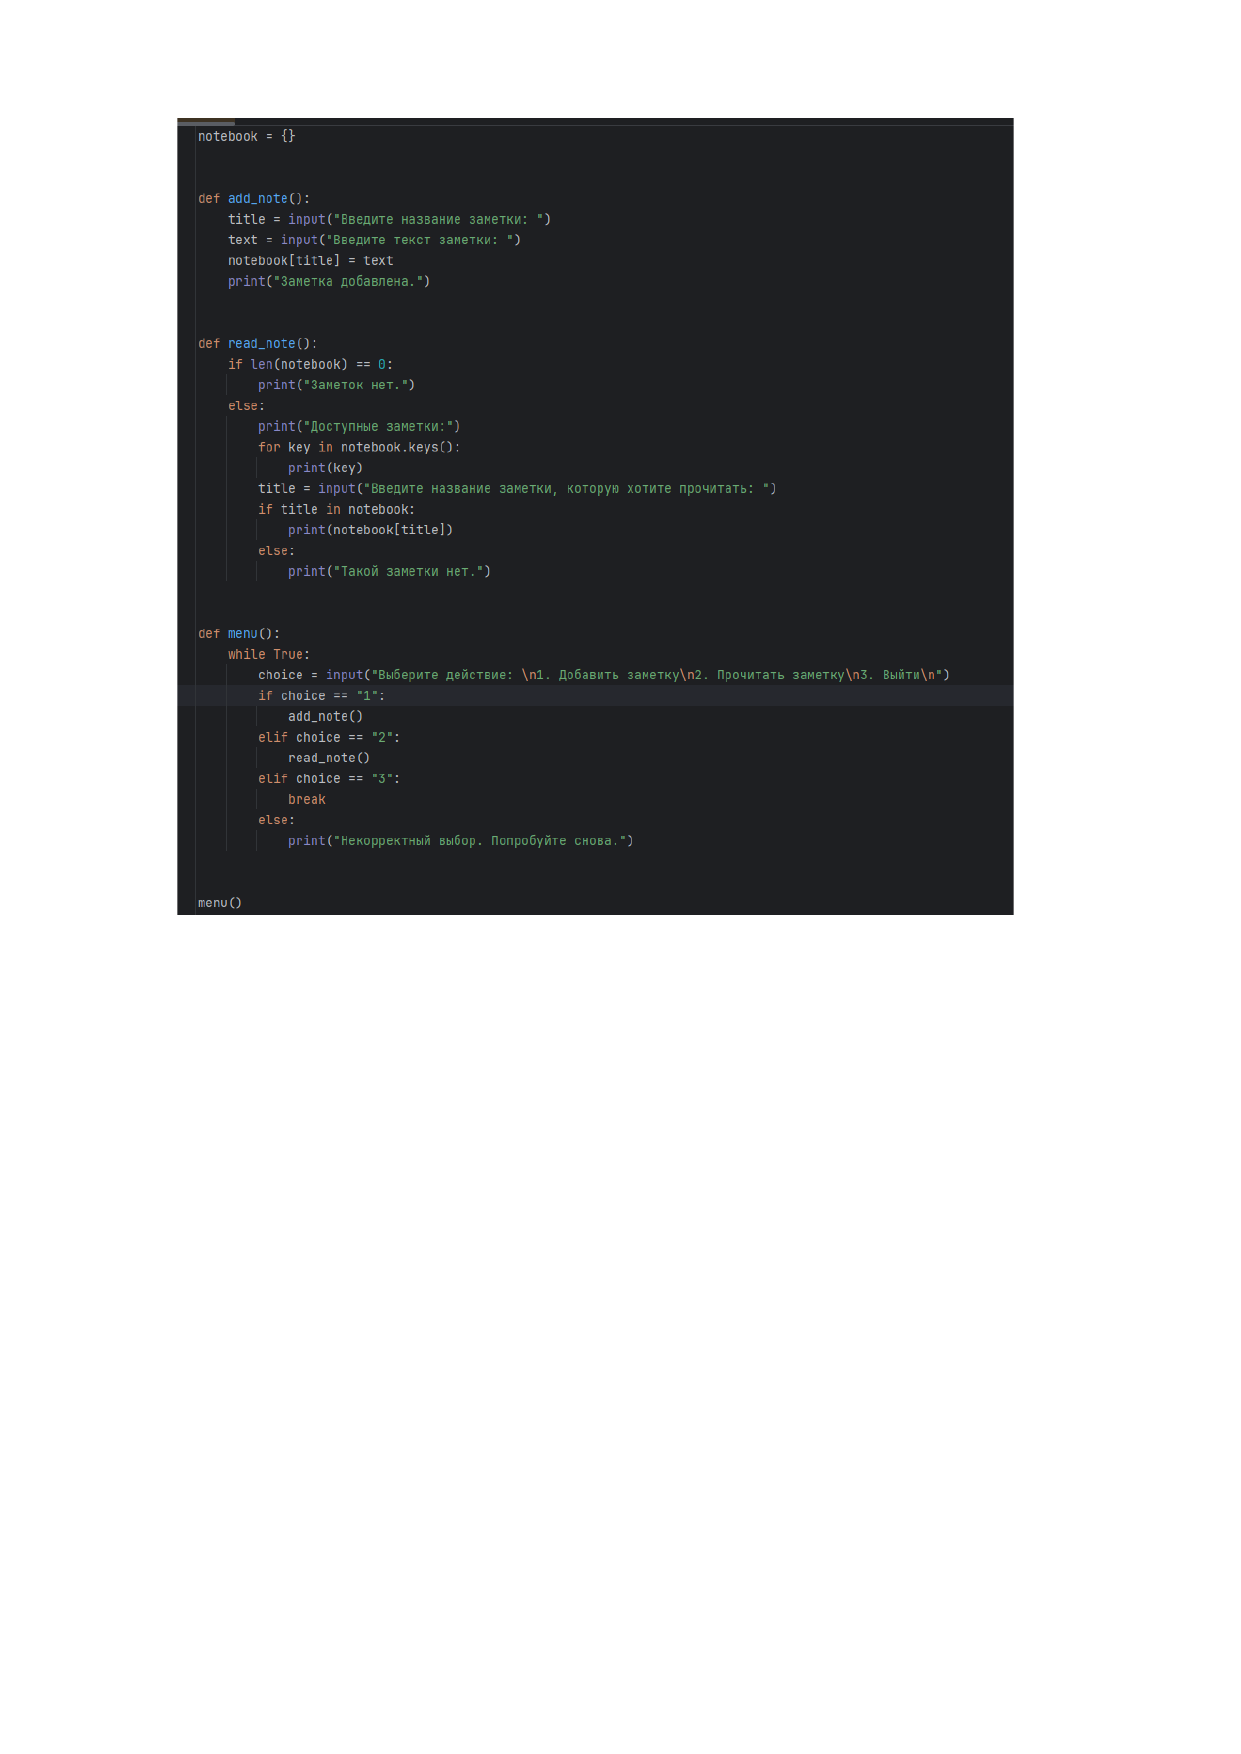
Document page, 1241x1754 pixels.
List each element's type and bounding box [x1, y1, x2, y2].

picture [177, 118, 1014, 915]
